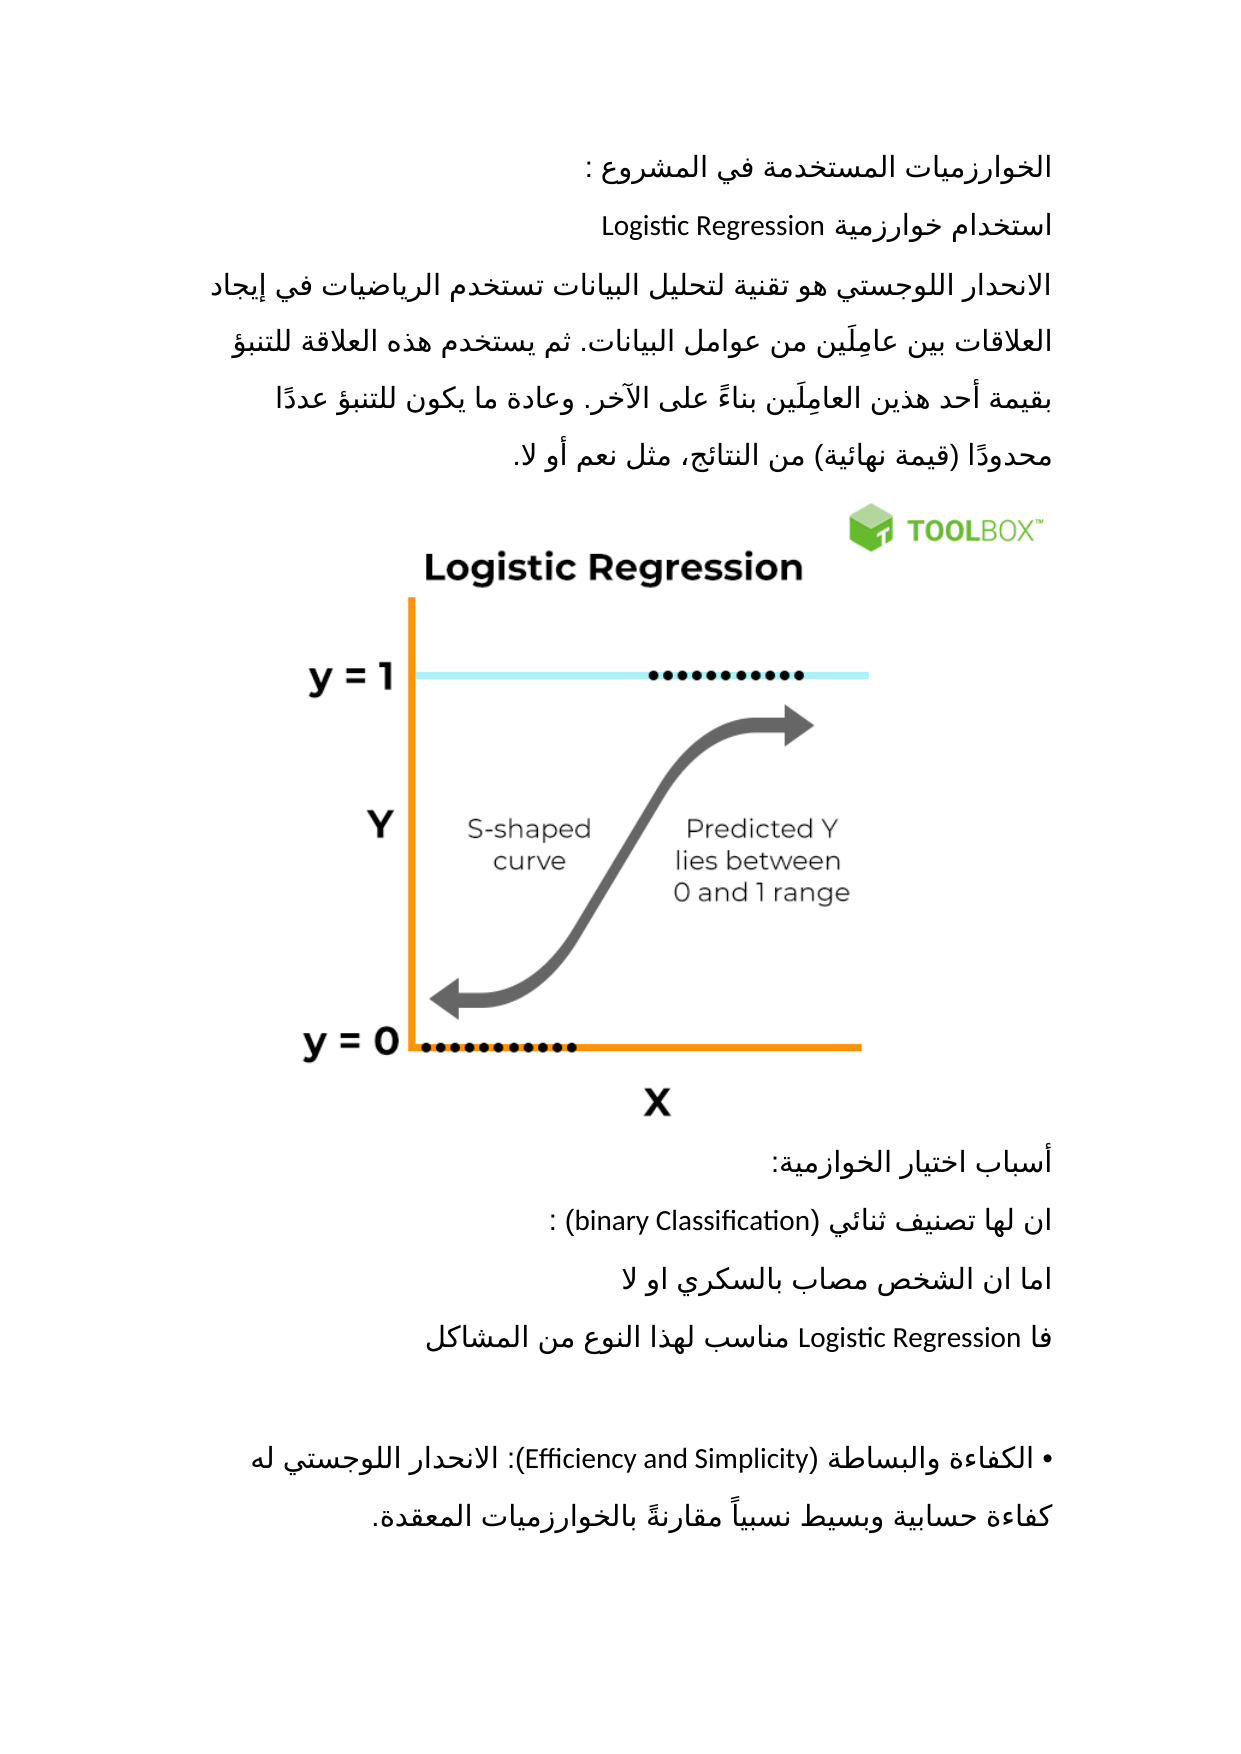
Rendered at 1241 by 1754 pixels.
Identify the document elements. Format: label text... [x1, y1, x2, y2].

picture [187, 495, 1053, 1126]
text ان لها تصنيف ثنائي (binary Classification) : [187, 1202, 1053, 1237]
text اما ان الشخص مصاب بالسكري او لا [187, 1262, 1053, 1296]
text • الكفاءة والبساطة (Efficiency and Simplicity): الانحدار اللوجستي له كفاءة حسابية وبسيط نسبياً مقارنةً بالخوارزميات المعقدة. [187, 1440, 1053, 1533]
text استخدام خوارزمية Logistic Regression [187, 207, 1053, 243]
text فا Logistic Regression مناسب لهذا النوع من المشاكل [187, 1319, 1053, 1355]
text الخوارزميات المستخدمة في المشروع : [187, 150, 1053, 183]
text الانحدار اللوجستي هو تقنية لتحليل البيانات تستخدم الرياضيات في إيجاد العلاقات بين عامِلَين من عوامل البيانات. ثم يستخدم هذه العلاقة للتنبؤ بقيمة أحد هذين العامِلَين بناءً على الآخر. وعادة ما يكون للتنبؤ عددًا محدودًا (قيمة نهائية) من النتائج، مثل نعم أو لا. [187, 267, 1053, 472]
text أسباب اختيار الخوازمية: [187, 1145, 1053, 1178]
